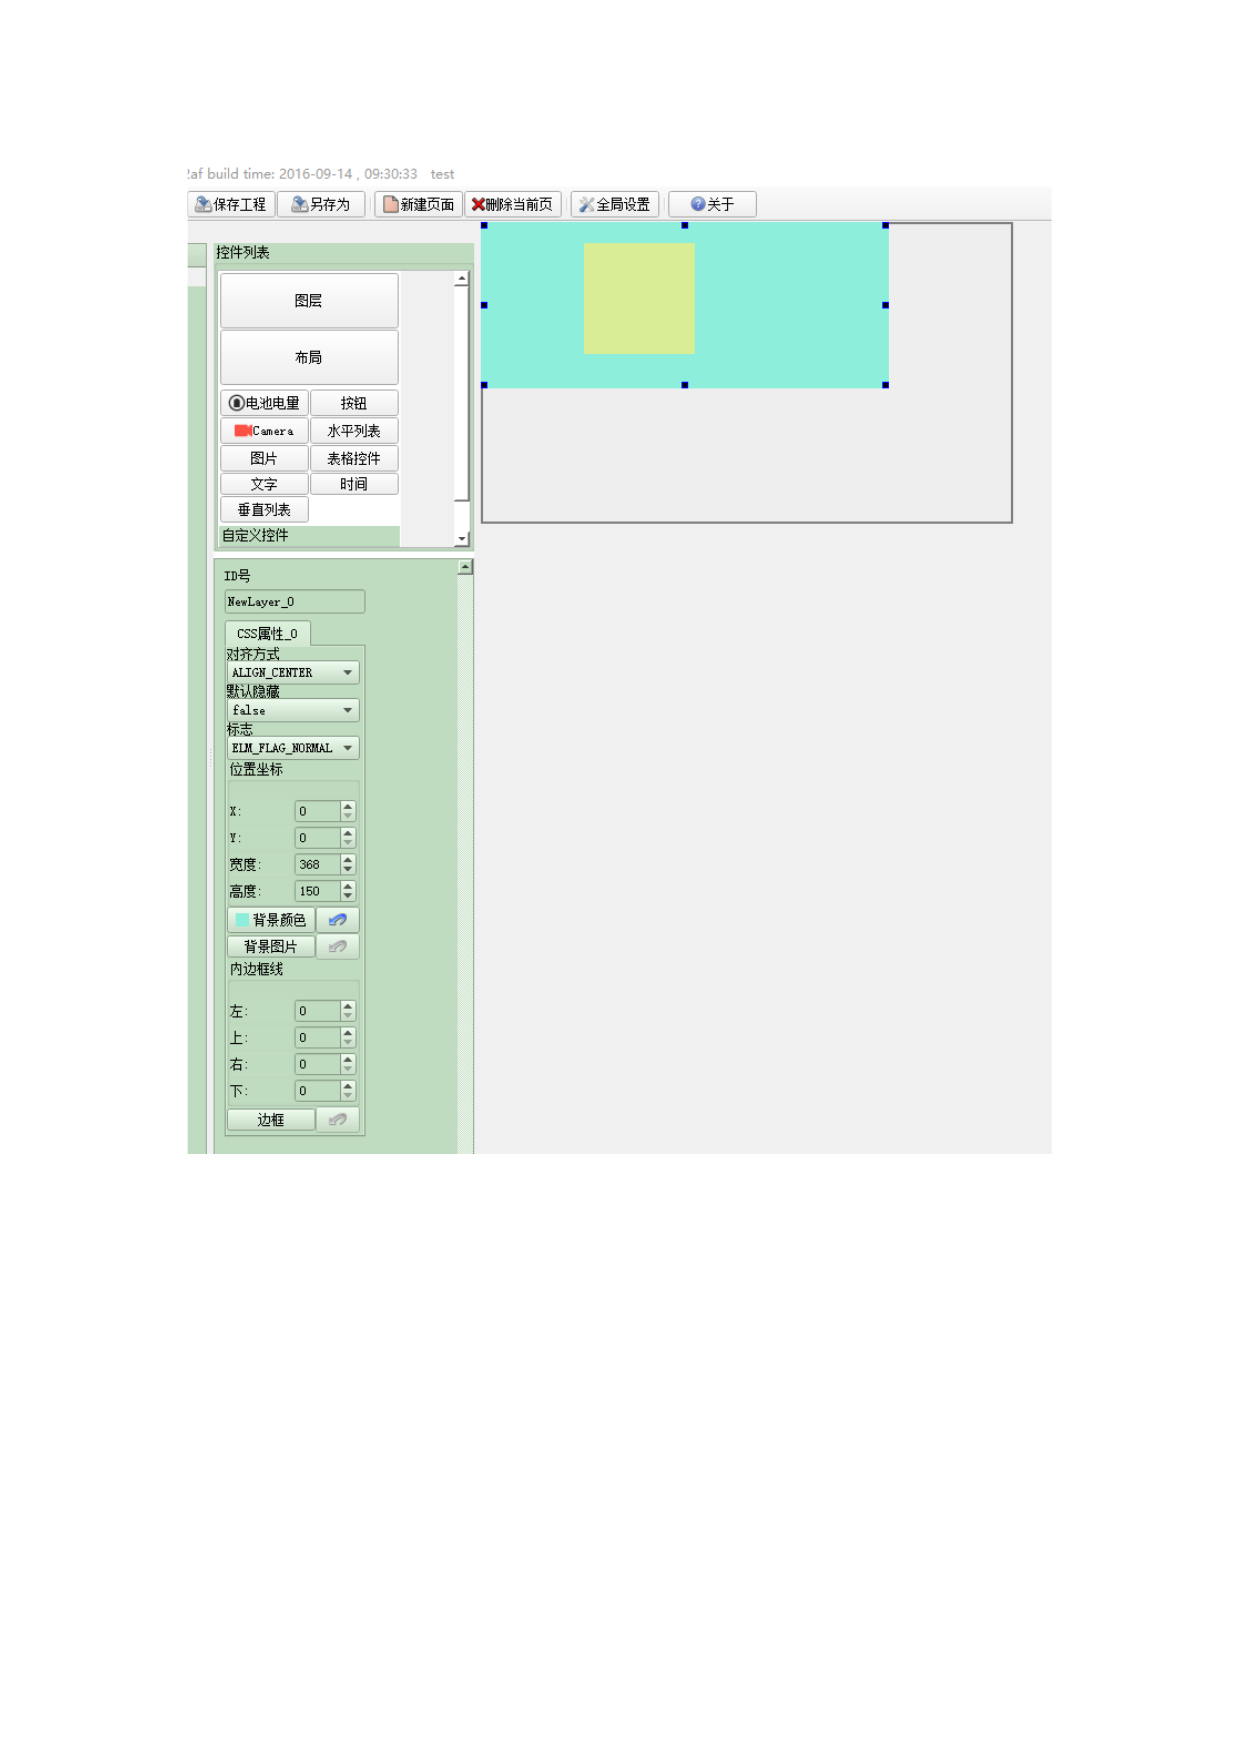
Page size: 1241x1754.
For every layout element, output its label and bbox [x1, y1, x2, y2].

picture [187, 162, 1052, 1154]
